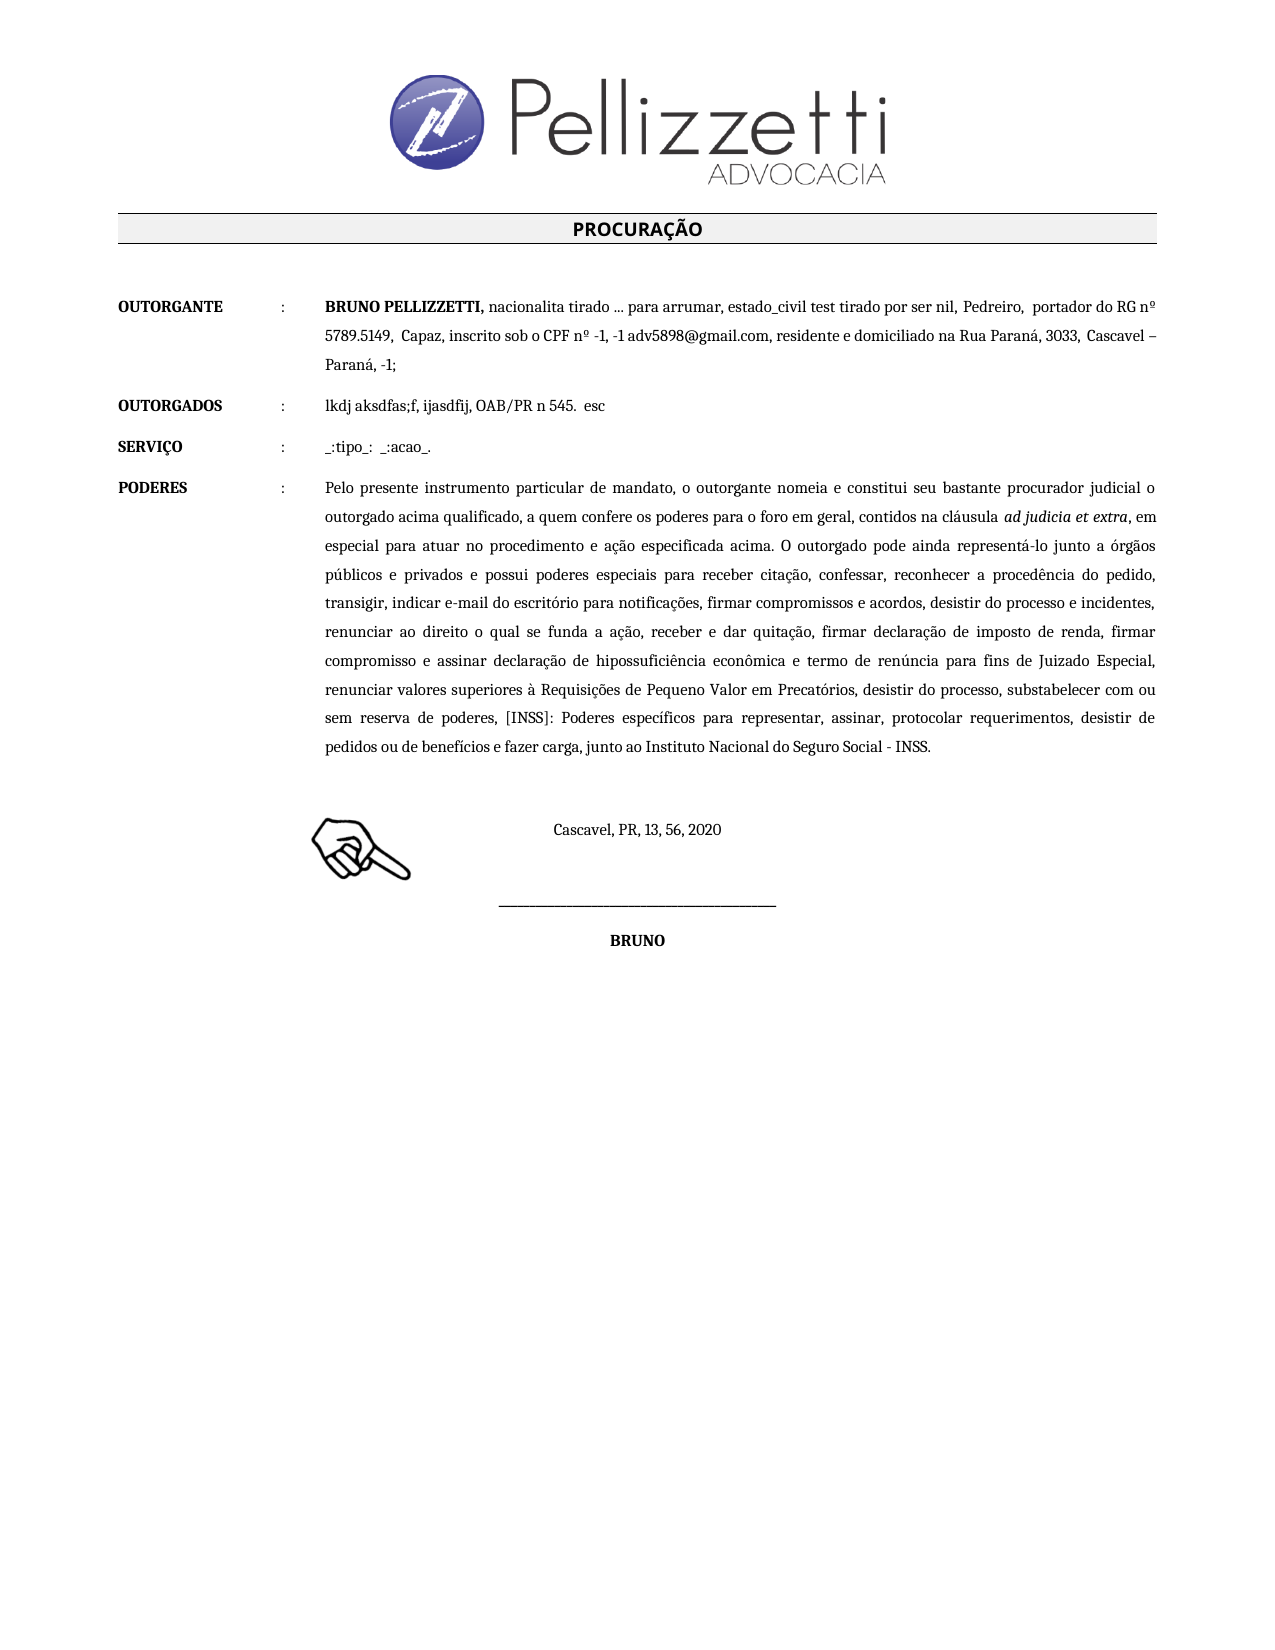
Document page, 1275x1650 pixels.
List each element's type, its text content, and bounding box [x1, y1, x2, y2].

picture [389, 75, 886, 185]
text OUTORGADOS : lkdj aksdfas;f, ijasdfij, OAB/PR n 545. esc [118, 396, 1157, 416]
text SERVIÇO : _:tipo_: _:acao_. [118, 438, 1157, 457]
text PODERES : Pelo presente instrumento particular de mandato, o outorgante nomeia e constitui seu bastante procurador judicial o outorgado acima qualificado, a quem confere os poderes para o foro em geral, contidos na cláusula ad judicia et extra, em especial para atuar no procedimento e ação especificada acima. O outorgado pode ainda representá-lo junto a órgãos públicos e privados e possui poderes especiais para receber citação, confessar, reconhecer a procedência do pedido, transigir, indicar e-mail do escritório para notificações, firmar compromissos e acordos, desistir do processo e incidentes, renunciar ao direito o qual se funda a ação, receber e dar quitação, firmar declaração de imposto de renda, firmar compromisso e assinar declaração de hipossuficiência econômica e termo de renúncia para fins de Juizado Especial, renunciar valores superiores à Requisições de Pequeno Valor em Precatórios, desistir do processo, substabelecer com ou sem reserva de poderes, [INSS]: Poderes específicos para representar, assinar, protocolar requerimentos, desistir de pedidos ou de benefícios e fazer carga, junto ao Instituto Nacional do Seguro Social - INSS. [118, 479, 1157, 757]
text _____________________________________________ [118, 861, 1157, 909]
text PROCURAÇÃO [118, 214, 1157, 243]
text BRUNO [118, 931, 1157, 951]
text Cascavel, PR, 13, 56, 2020 [118, 820, 1157, 839]
picture [293, 839, 422, 861]
text OUTORGANTE : BRUNO PELLIZZETTI, nacionalita tirado ... para arrumar, estado_civil test tirado por ser nil, Pedreiro, portador do RG nº 5789.5149, Capaz, inscrito sob o CPF nº -1, -1 adv5898@gmail.com, residente e domiciliado na Rua Paraná, 3033, Cascavel – Paraná, -1; [118, 298, 1157, 374]
picture [297, 810, 385, 820]
